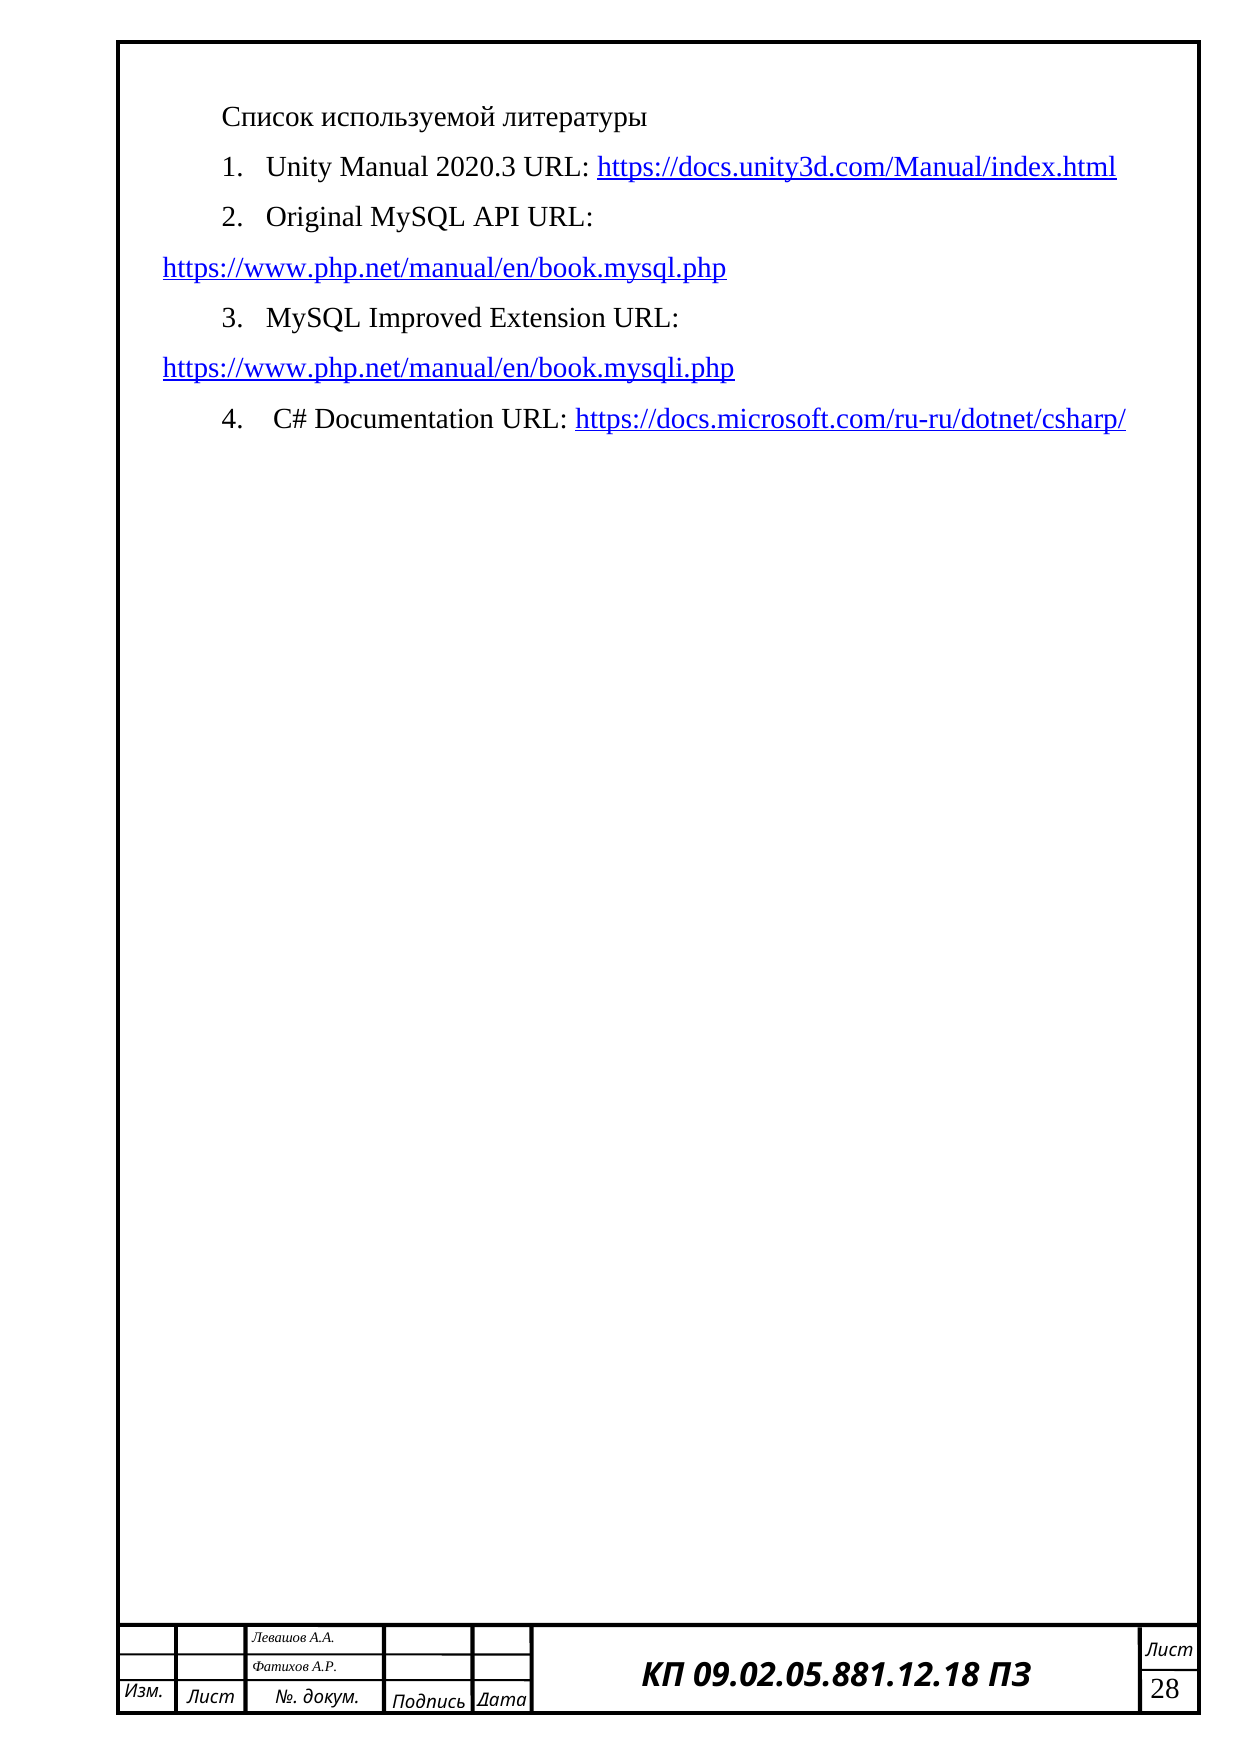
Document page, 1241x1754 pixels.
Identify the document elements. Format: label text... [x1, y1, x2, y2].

list C# Documentation URL: https://docs.microsoft.com/ru-ru/dotnet/csharp/ [162, 401, 1152, 434]
list Unity Manual 2020.3 URL: https://docs.unity3d.com/Manual/index.html [162, 149, 1152, 183]
list Original MySQL API URL: https://www.php.net/manual/en/book.mysql.php [162, 199, 1152, 283]
subtitle Список используемой литературы [162, 99, 1152, 132]
list MySQL Improved Extension URL: https://www.php.net/manual/en/book.mysqli.php [162, 300, 1152, 384]
